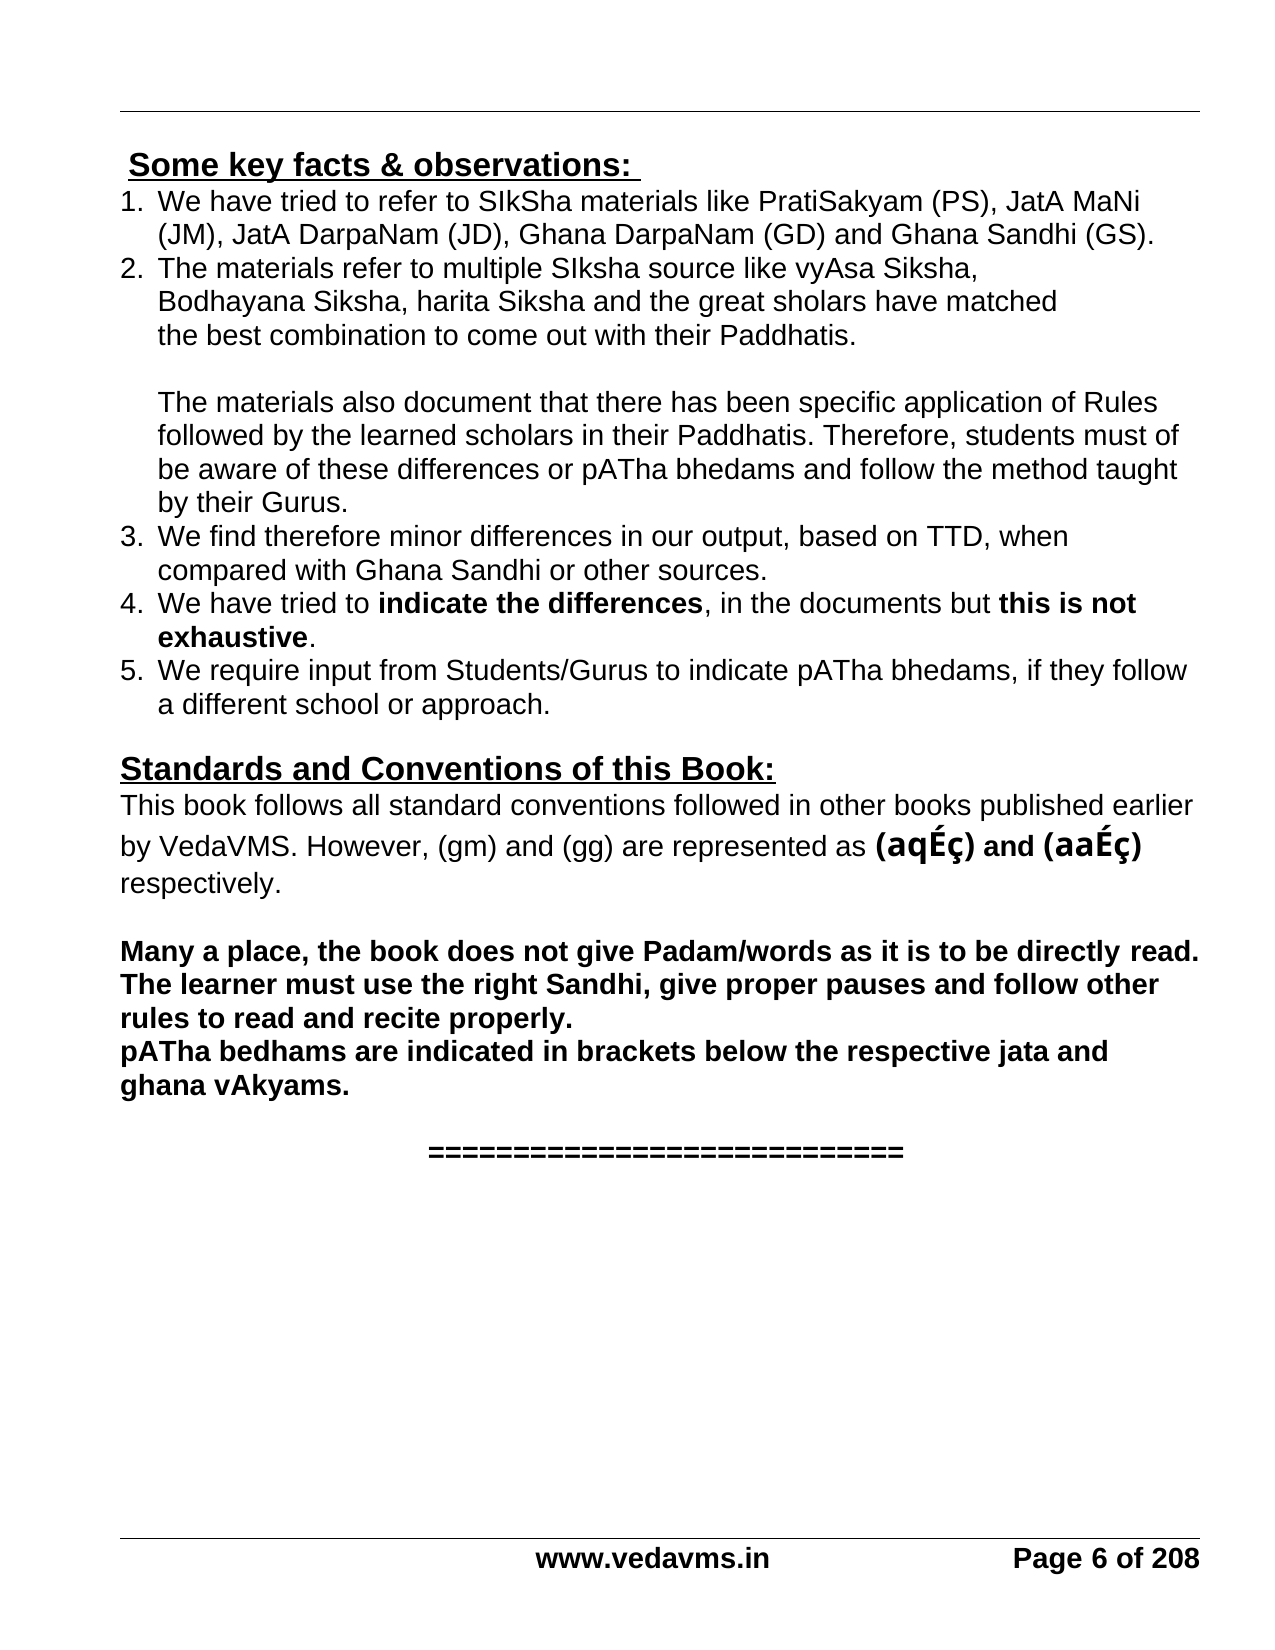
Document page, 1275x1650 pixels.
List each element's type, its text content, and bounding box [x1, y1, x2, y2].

text ============================ [120, 1135, 1212, 1168]
list We find therefore minor differences in our output, based on TTD, when compared with Ghana Sandhi or other sources. [120, 519, 1200, 586]
text Standards and Conventions of this Book: [120, 749, 1200, 787]
list We have tried to indicate the differences, in the documents but this is not exhaustive. [120, 586, 1200, 653]
text This book follows all standard conventions followed in other books published earlier by VedaVMS. However, (gm) and (gg) are represented as (aqÉç) and (aaÉç) respectively. [120, 787, 1200, 900]
text pATha bedhams are indicated in brackets below the respective jata and ghana vAkyams. [120, 1034, 1200, 1101]
text Some key facts & observations: [120, 145, 1200, 184]
list We require input from Students/Gurus to indicate pATha bhedams, if they follow a different school or approach. [120, 653, 1200, 720]
list We have tried to refer to SIkSha materials like PratiSakyam (PS), JatA MaNi (JM), JatA DarpaNam (JD), Ghana DarpaNam (GD) and Ghana Sandhi (GS). [120, 184, 1200, 251]
text Many a place, the book does not give Padam/words as it is to be directly read. The learner must use the right Sandhi, give proper pauses and follow other rules to read and recite properly. [120, 933, 1200, 1034]
